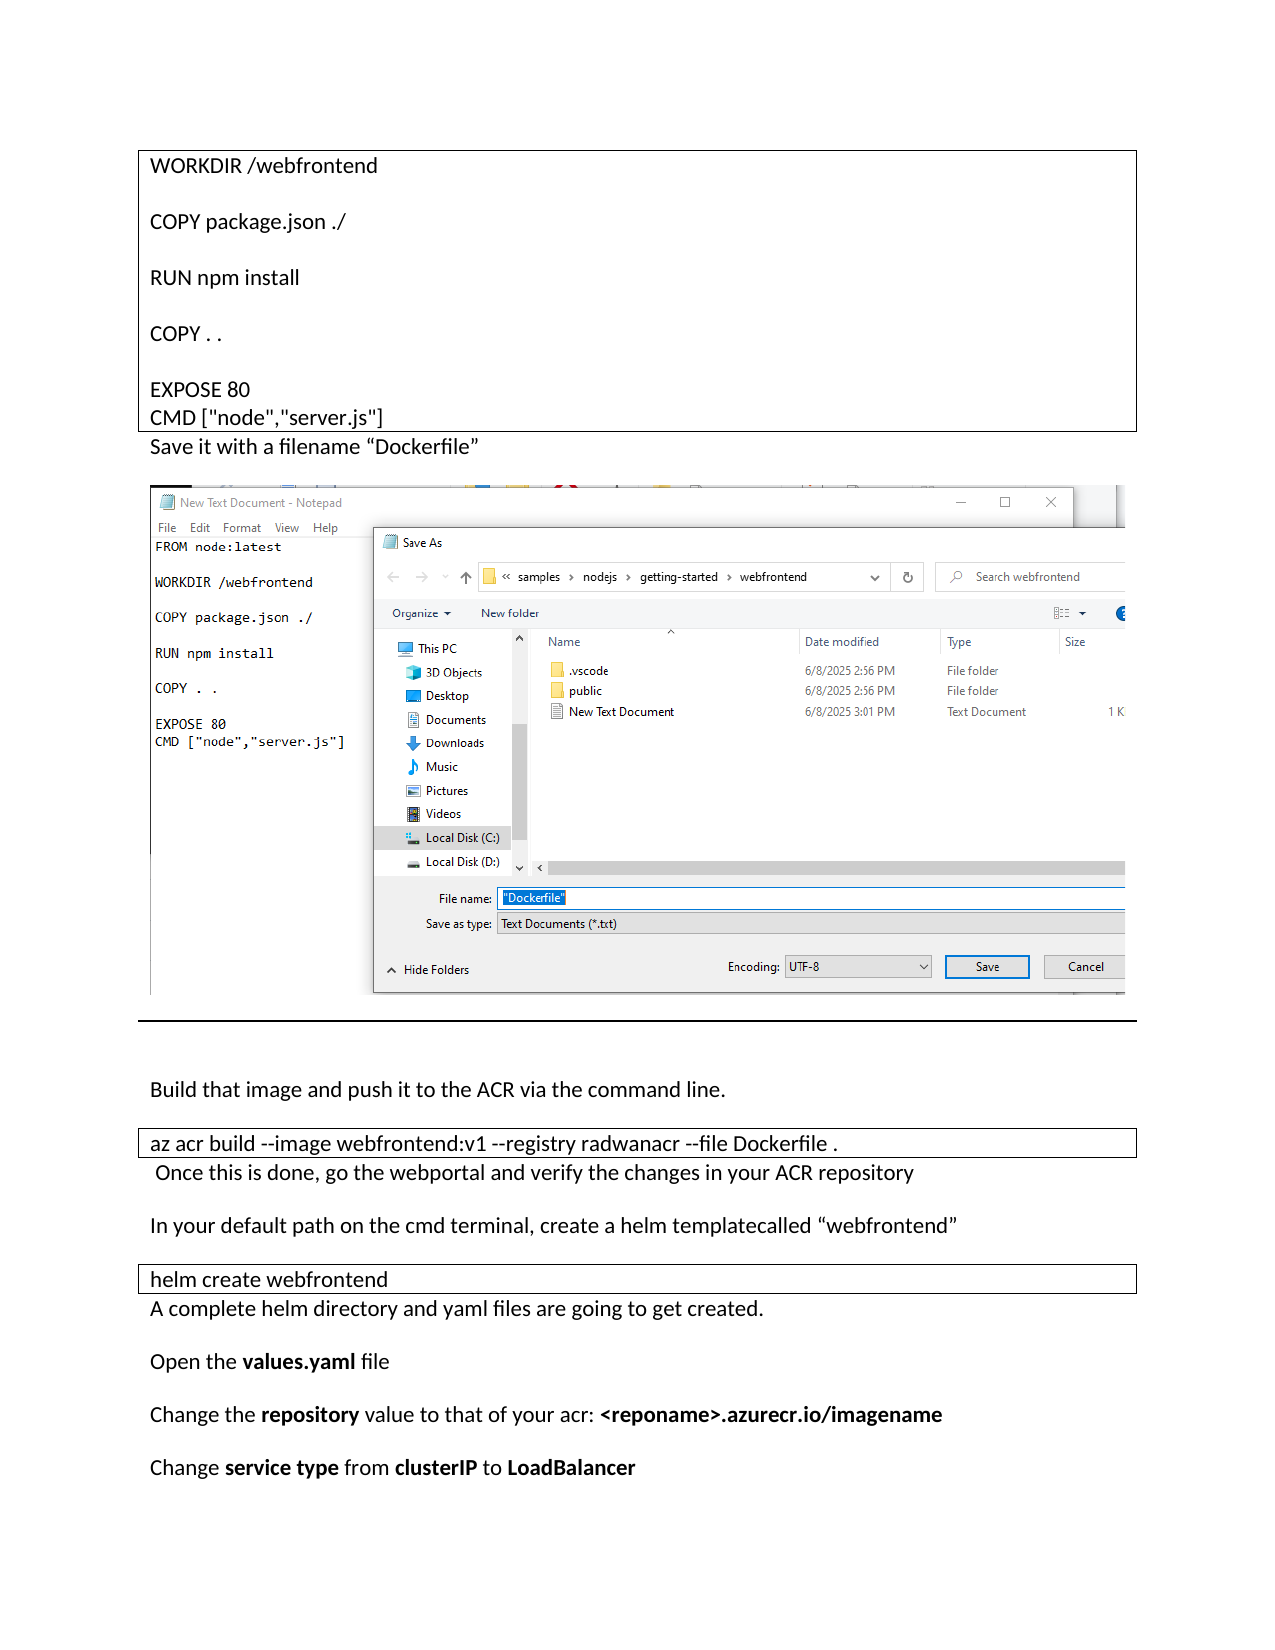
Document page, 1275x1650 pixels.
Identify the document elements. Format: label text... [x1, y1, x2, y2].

text Change service type from clusterIP to LoadBalancer [150, 1453, 1125, 1481]
text Open the values.yaml file [150, 1347, 1125, 1375]
text In your default path on the cmd terminal, create a helm templatecalled “webfrontend” [150, 1211, 1125, 1239]
table_header az acr build --image webfrontend:v1 --registry radwanacr --file Dockerfile . [139, 1129, 1136, 1157]
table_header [139, 151, 1136, 431]
text Change the repository value to that of your acr: <reponame>.azurecr.io/imagename [150, 1400, 1125, 1428]
table_header helm create webfrontend [139, 1265, 1136, 1293]
text Once this is done, go the webportal and verify the changes in your ACR repository [150, 1158, 1125, 1186]
text A complete helm directory and yaml files are going to get created. [150, 1294, 1125, 1322]
text Build that image and push it to the ACR via the command line. [150, 1075, 1125, 1103]
text Save it with a filename “Dockerfile” [150, 432, 1125, 460]
